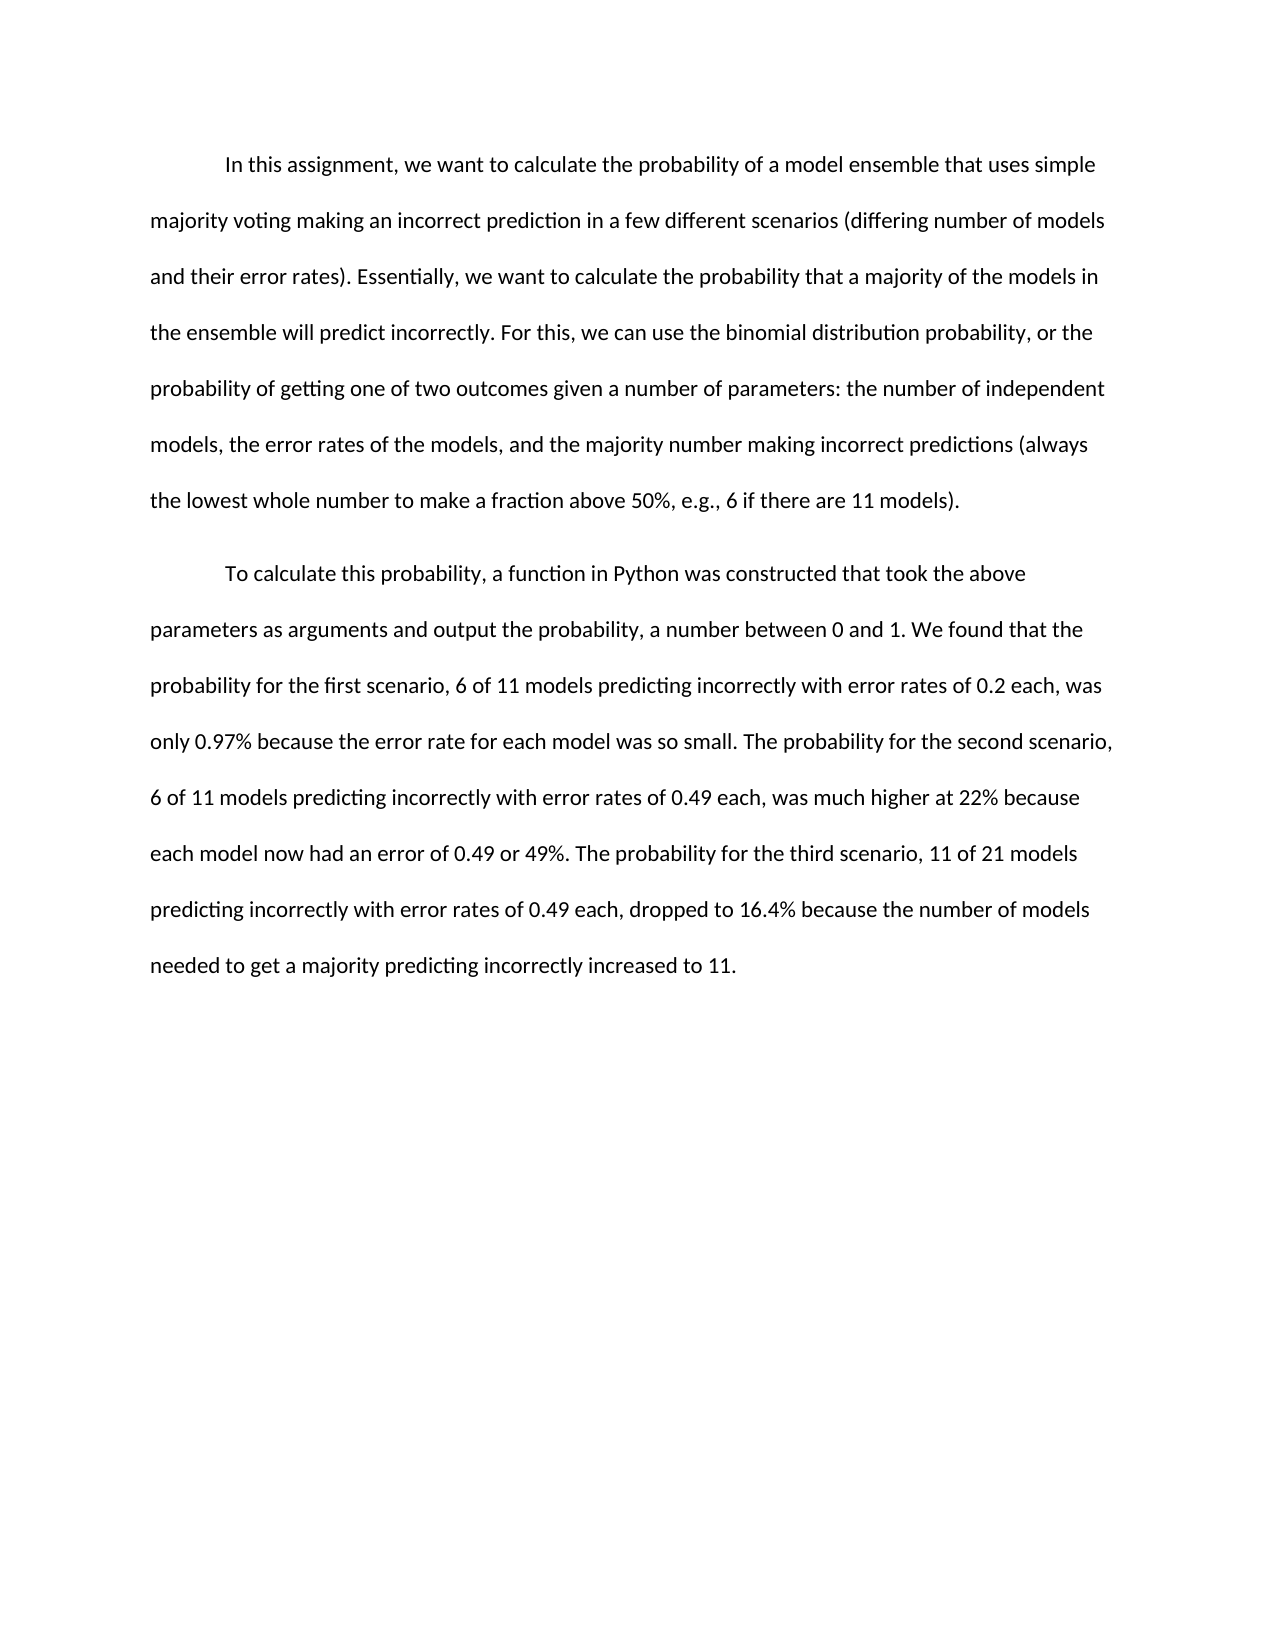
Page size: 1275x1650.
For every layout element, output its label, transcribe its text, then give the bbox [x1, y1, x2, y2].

text In this assignment, we want to calculate the probability of a model ensemble that uses simple majority voting making an incorrect prediction in a few different scenarios (differing number of models and their error rates). Essentially, we want to calculate the probability that a majority of the models in the ensemble will predict incorrectly. For this, we can use the binomial distribution probability, or the probability of getting one of two outcomes given a number of parameters: the number of independent models, the error rates of the models, and the majority number making incorrect predictions (always the lowest whole number to make a fraction above 50%, e.g., 6 if there are 11 models). [150, 150, 1125, 514]
text To calculate this probability, a function in Python was constructed that took the above parameters as arguments and output the probability, a number between 0 and 1. We found that the probability for the first scenario, 6 of 11 models predicting incorrectly with error rates of 0.2 each, was only 0.97% because the error rate for each model was so small. The probability for the second scenario, 6 of 11 models predicting incorrectly with error rates of 0.49 each, was much higher at 22% because each model now had an error of 0.49 or 49%. The probability for the third scenario, 11 of 21 models predicting incorrectly with error rates of 0.49 each, dropped to 16.4% because the number of models needed to get a majority predicting incorrectly increased to 11. [150, 559, 1125, 979]
